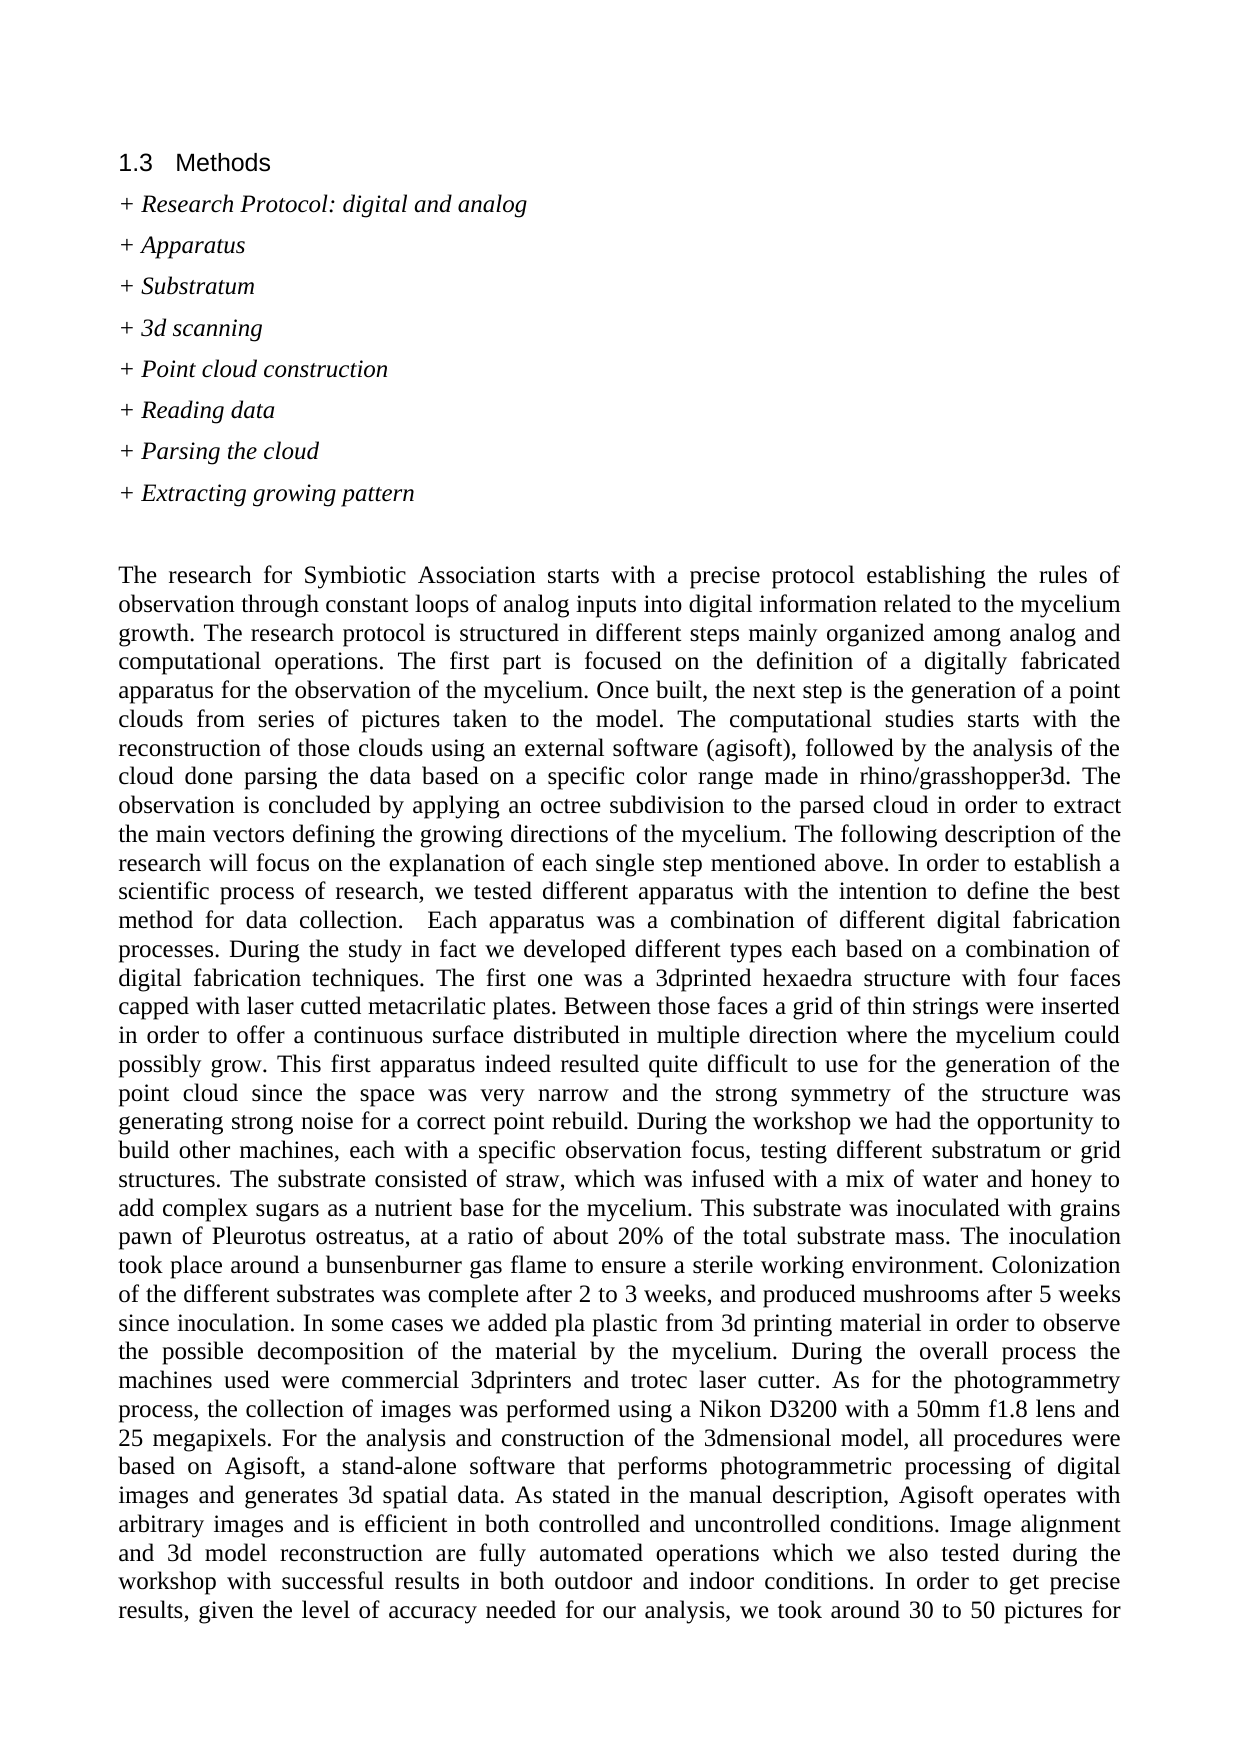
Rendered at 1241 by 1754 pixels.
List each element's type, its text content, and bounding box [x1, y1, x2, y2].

subtitle + 3d scanning [118, 313, 1122, 341]
subtitle + Substratum [118, 271, 1122, 300]
subtitle + Reading data [118, 395, 1122, 424]
subtitle + Point cloud construction [118, 354, 1122, 383]
subtitle + Apparatus [118, 230, 1122, 259]
subtitle + Parsing the cloud [118, 436, 1122, 465]
subtitle + Extracting growing pattern [118, 478, 1122, 506]
subtitle Methods [118, 148, 1122, 176]
subtitle + Research Protocol: digital and analog [118, 189, 1122, 218]
